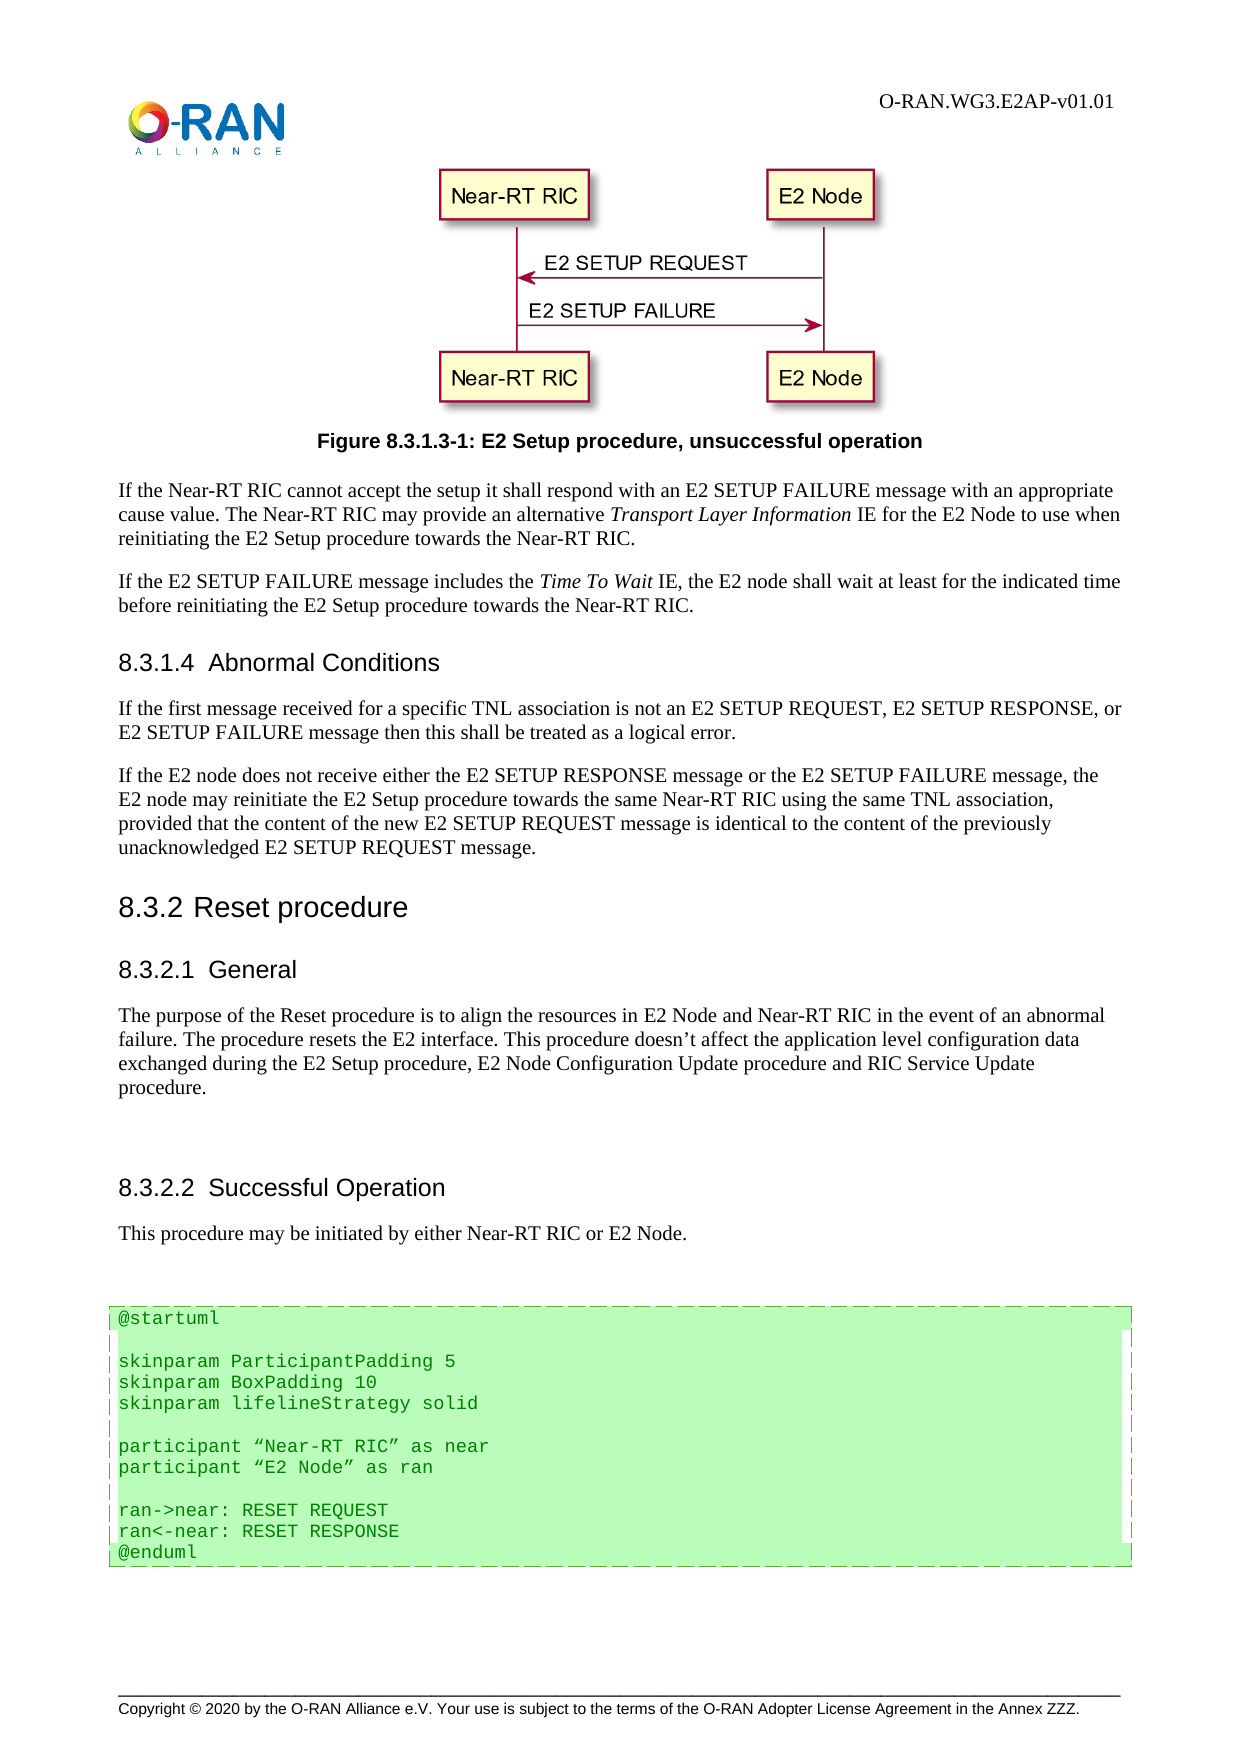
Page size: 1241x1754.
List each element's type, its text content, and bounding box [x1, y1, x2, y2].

text Figure 8.3.1.3-1: E2 Setup procedure, unsuccessful operation [118, 429, 1122, 453]
text ran->near: RESET REQUEST [118, 1500, 1122, 1522]
text If the first message received for a specific TNL association is not an E2 SETUP REQUEST, E2 SETUP RESPONSE, or E2 SETUP FAILURE message then this shall be treated as a logical error. [118, 696, 1122, 744]
picture [118, 88, 298, 166]
text If the Near-RT RIC cannot accept the setup it shall respond with an E2 SETUP FAILURE message with an appropriate cause value. The Near-RT RIC may provide an alternative Transport Layer Information IE for the E2 Node to use when reinitiating the E2 Setup procedure towards the Near-RT RIC. [118, 478, 1122, 550]
text The purpose of the Reset procedure is to align the resources in E2 Node and Near-RT RIC in the event of an abnormal failure. The procedure resets the E2 interface. This procedure doesn’t affect the application level configuration data exchanged during the E2 Setup procedure, E2 Node Configuration Update procedure and RIC Service Update procedure. [118, 1003, 1122, 1099]
text participant “E2 Node” as ran [118, 1458, 1122, 1479]
text ran<-near: RESET RESPONSE [118, 1522, 1122, 1540]
subtitle 8.3.1.4 Abnormal Conditions [118, 648, 1122, 677]
text participant “Near-RT RIC” as near [118, 1437, 1122, 1458]
text skinparam lifelineStrategy solid [118, 1394, 1122, 1415]
text If the E2 node does not receive either the E2 SETUP RESPONSE message or the E2 SETUP FAILURE message, the E2 node may reinitiate the E2 Setup procedure towards the same Near-RT RIC using the same TNL association, provided that the content of the new E2 SETUP REQUEST message is identical to the content of the previously unacknowledged E2 SETUP REQUEST message. [118, 763, 1122, 859]
text If the E2 SETUP FAILURE message includes the Time To Wait IE, the E2 node shall wait at least for the indicated time before reinitiating the E2 Setup procedure towards the Near-RT RIC. [118, 569, 1122, 617]
text skinparam ParticipantPadding 5 [118, 1352, 1122, 1373]
text @enduml [109, 1540, 1132, 1567]
text This procedure may be initiated by either Near-RT RIC or E2 Node. [118, 1220, 1122, 1244]
text @startuml [109, 1306, 1132, 1330]
subtitle 8.3.2.1 General [118, 955, 1122, 984]
subtitle 8.3.2 Reset procedure [118, 890, 1122, 924]
picture [349, 165, 891, 417]
subtitle 8.3.2.2 Successful Operation [118, 1173, 1122, 1202]
text skinparam BoxPadding 10 [118, 1373, 1122, 1394]
